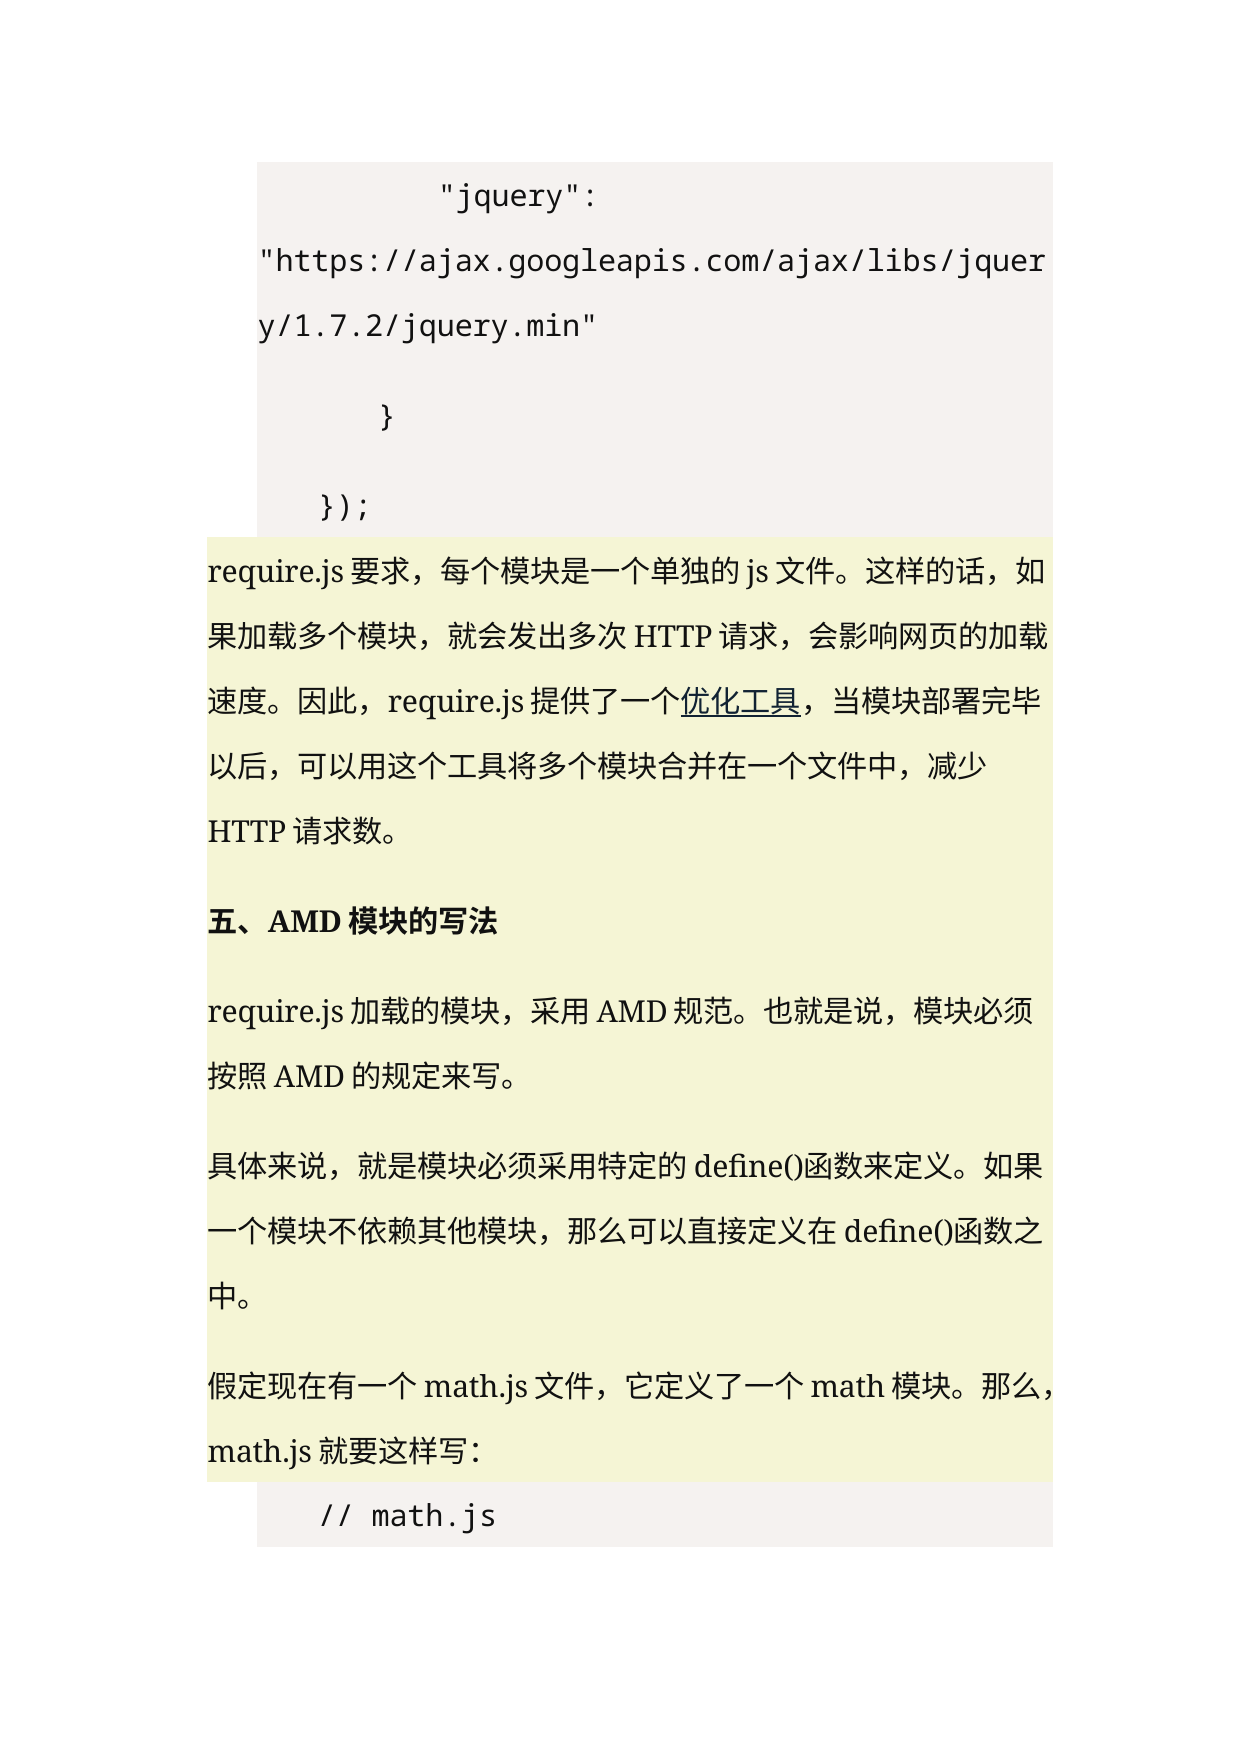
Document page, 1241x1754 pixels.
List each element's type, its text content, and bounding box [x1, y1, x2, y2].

text 假定现在有一个math.js文件，它定义了一个math模块。那么，math.js就要这样写： [207, 1352, 1053, 1482]
text // math.js [257, 1482, 1053, 1547]
text }); [257, 472, 1053, 537]
text "jquery": "https://ajax.googleapis.com/ajax/libs/jquery/1.7.2/jquery.min" [257, 162, 1053, 357]
text } [257, 382, 1053, 447]
text 五、AMD模块的写法 [207, 887, 1053, 952]
text require.js要求，每个模块是一个单独的js文件。这样的话，如果加载多个模块，就会发出多次HTTP请求，会影响网页的加载速度。因此，require.js提供了一个优化工具，当模块部署完毕以后，可以用这个工具将多个模块合并在一个文件中，减少HTTP请求数。 [207, 537, 1053, 862]
text require.js加载的模块，采用AMD规范。也就是说，模块必须按照AMD的规定来写。 [207, 977, 1053, 1107]
text 具体来说，就是模块必须采用特定的define()函数来定义。如果一个模块不依赖其他模块，那么可以直接定义在define()函数之中。 [207, 1132, 1053, 1327]
